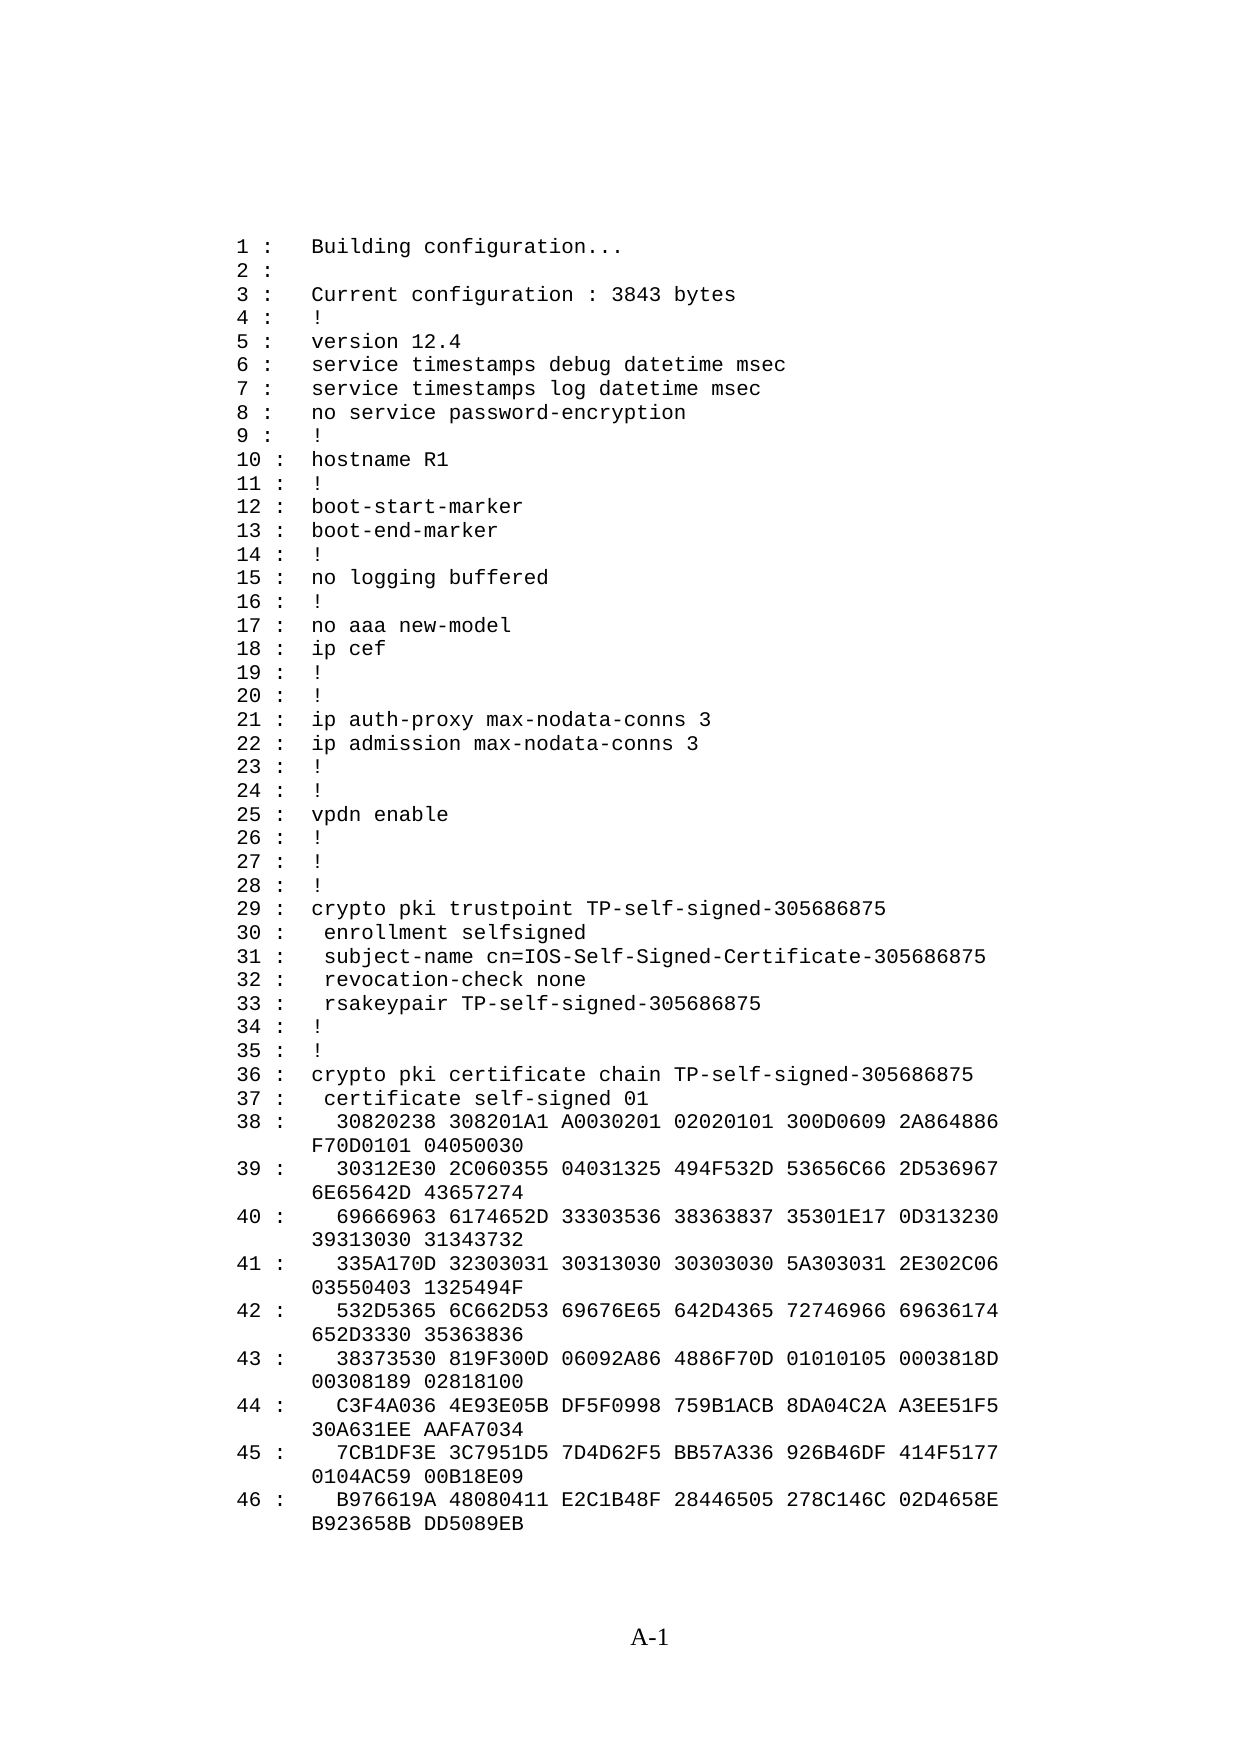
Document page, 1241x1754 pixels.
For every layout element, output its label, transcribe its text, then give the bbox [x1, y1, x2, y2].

list 69666963 6174652D 33303536 38363837 35301E17 0D313230 39313030 31343732 [236, 1206, 1063, 1253]
list crypto pki certificate chain TP-self-signed-305686875 [236, 1064, 1063, 1087]
list certificate self-signed 01 [236, 1087, 1063, 1111]
list ! [236, 827, 1063, 851]
list ! [236, 875, 1063, 898]
list ! [236, 544, 1063, 567]
list C3F4A036 4E93E05B DF5F0998 759B1ACB 8DA04C2A A3EE51F5 30A631EE AAFA7034 [236, 1395, 1063, 1442]
list ! [236, 851, 1063, 875]
list ! [236, 307, 1063, 331]
list enrollment selfsigned [236, 922, 1063, 946]
list rsakeypair TP-self-signed-305686875 [236, 993, 1063, 1017]
list version 12.4 [236, 331, 1063, 354]
list ! [236, 686, 1063, 709]
list ! [236, 756, 1063, 780]
list ip cef [236, 638, 1063, 662]
list revocation-check none [236, 969, 1063, 993]
list 30820238 308201A1 A0030201 02020101 300D0609 2A864886 F70D0101 04050030 [236, 1111, 1063, 1158]
list ! [236, 1017, 1063, 1040]
list no service password-encryption [236, 402, 1063, 425]
list boot-end-marker [236, 520, 1063, 544]
list B976619A 48080411 E2C1B48F 28446505 278C146C 02D4658E B923658B DD5089EB [236, 1489, 1063, 1537]
list service timestamps log datetime msec [236, 378, 1063, 402]
list ! [236, 425, 1063, 449]
list ! [236, 591, 1063, 614]
list ip auth-proxy max-nodata-conns 3 [236, 709, 1063, 733]
list ip admission max-nodata-conns 3 [236, 733, 1063, 756]
list crypto pki trustpoint TP-self-signed-305686875 [236, 898, 1063, 922]
list no logging buffered [236, 567, 1063, 591]
list ! [236, 780, 1063, 804]
list no aaa new-model [236, 614, 1063, 638]
list 7CB1DF3E 3C7951D5 7D4D62F5 BB57A336 926B46DF 414F5177 0104AC59 00B18E09 [236, 1442, 1063, 1489]
list hostname R1 [236, 449, 1063, 473]
list ! [236, 1040, 1063, 1064]
list 38373530 819F300D 06092A86 4886F70D 01010105 0003818D 00308189 02818100 [236, 1348, 1063, 1395]
list 532D5365 6C662D53 69676E65 642D4365 72746966 69636174 652D3330 35363836 [236, 1300, 1063, 1348]
list 30312E30 2C060355 04031325 494F532D 53656C66 2D536967 6E65642D 43657274 [236, 1158, 1063, 1206]
list Building configuration... [236, 236, 1063, 260]
list subject-name cn=IOS-Self-Signed-Certificate-305686875 [236, 946, 1063, 969]
list 335A170D 32303031 30313030 30303030 5A303031 2E302C06 03550403 1325494F [236, 1253, 1063, 1300]
list vpdn enable [236, 804, 1063, 827]
list service timestamps debug datetime msec [236, 354, 1063, 378]
list boot-start-marker [236, 496, 1063, 520]
list ! [236, 662, 1063, 686]
list Current configuration : 3843 bytes [236, 283, 1063, 307]
list ! [236, 473, 1063, 496]
